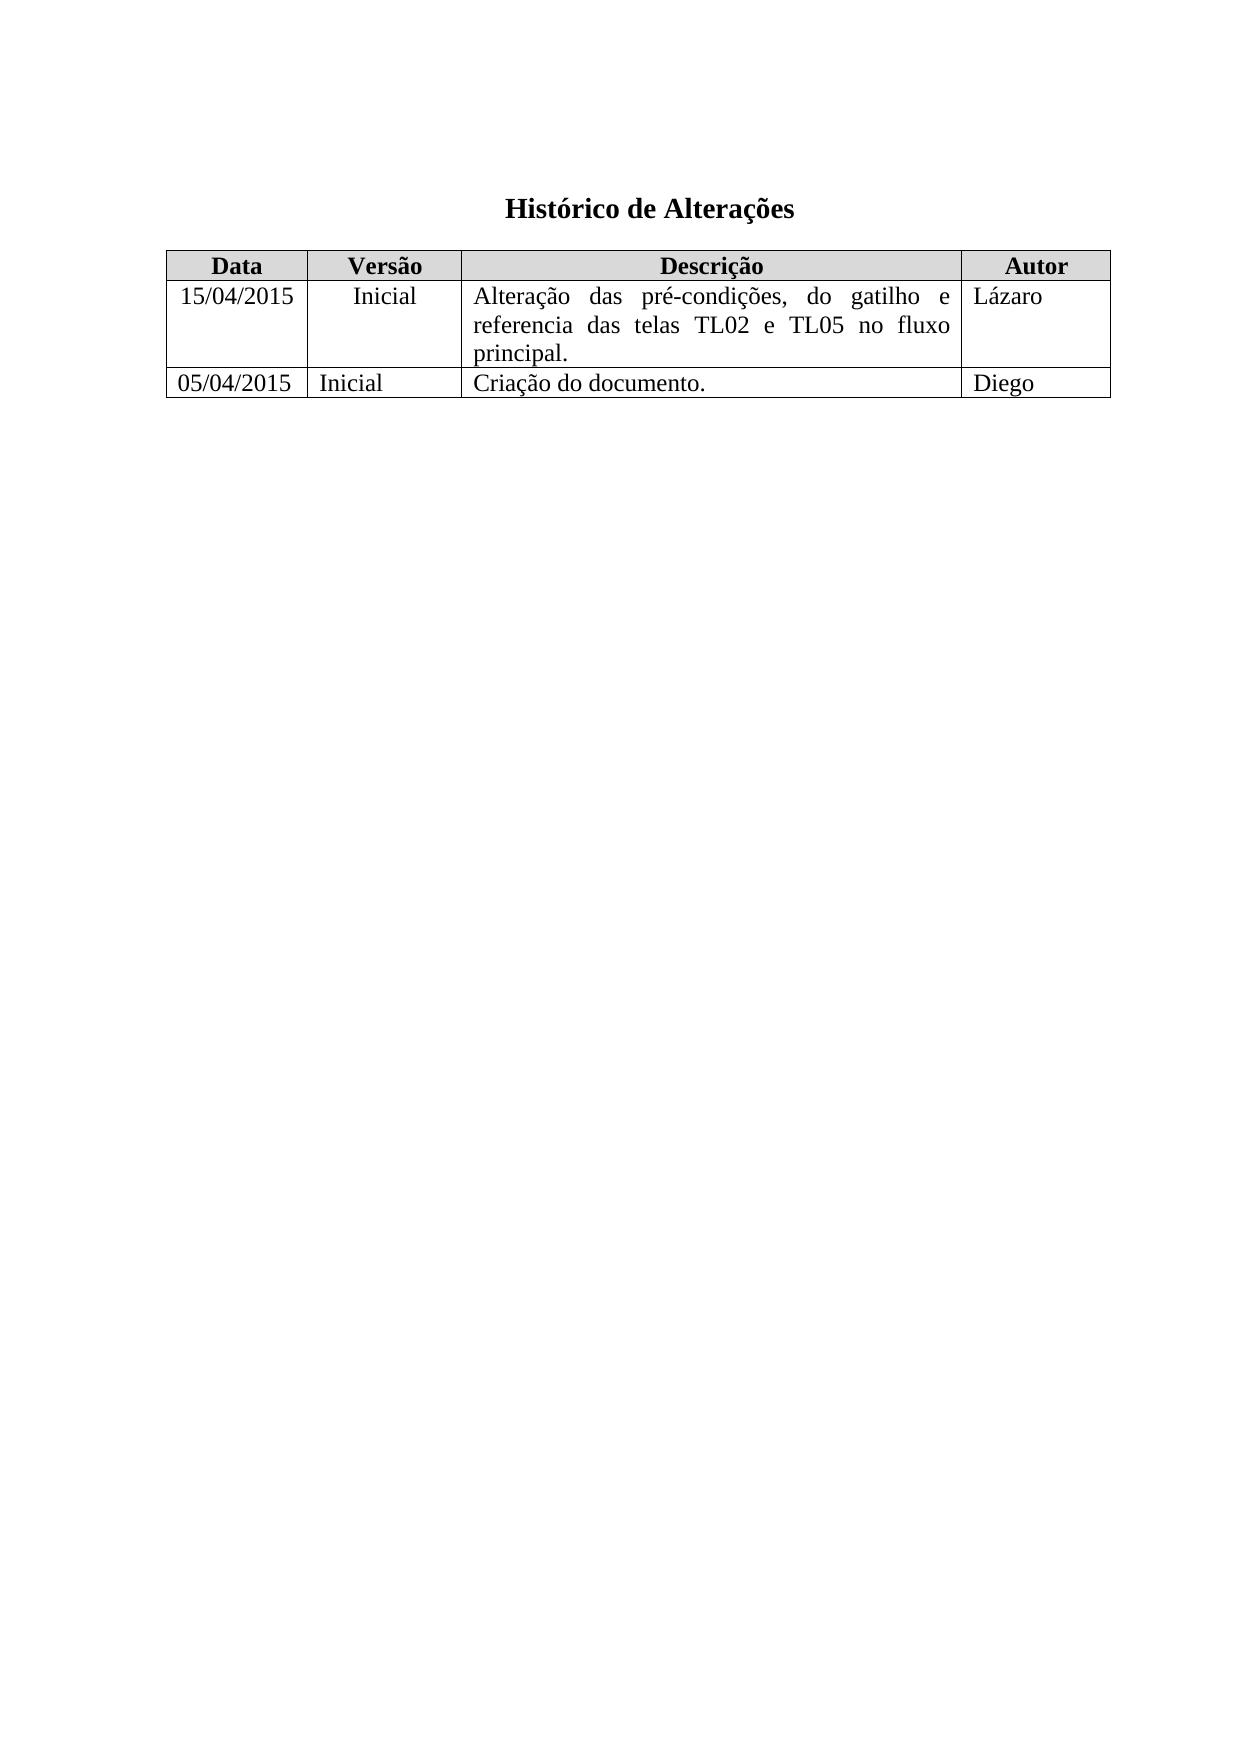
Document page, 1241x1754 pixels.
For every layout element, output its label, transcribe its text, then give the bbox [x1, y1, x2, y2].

table_cell Inicial [308, 281, 461, 367]
table_cell Alteração das pré-condições, do gatilho e referencia das telas TL02 e TL05 no fluxo principal. [462, 281, 961, 367]
table_cell 05/04/2015 [167, 368, 307, 397]
table_header Autor [962, 251, 1110, 280]
table_cell 15/04/2015 [167, 281, 307, 367]
text Histórico de Alterações [177, 191, 1122, 224]
table_header Data [167, 251, 307, 280]
table_cell Lázaro [962, 281, 1110, 367]
table_cell Diego [962, 368, 1110, 397]
table_header Descrição [462, 251, 961, 280]
table_header Versão [308, 251, 461, 280]
table_cell Criação do documento. [462, 368, 961, 397]
table_cell Inicial [308, 368, 461, 397]
